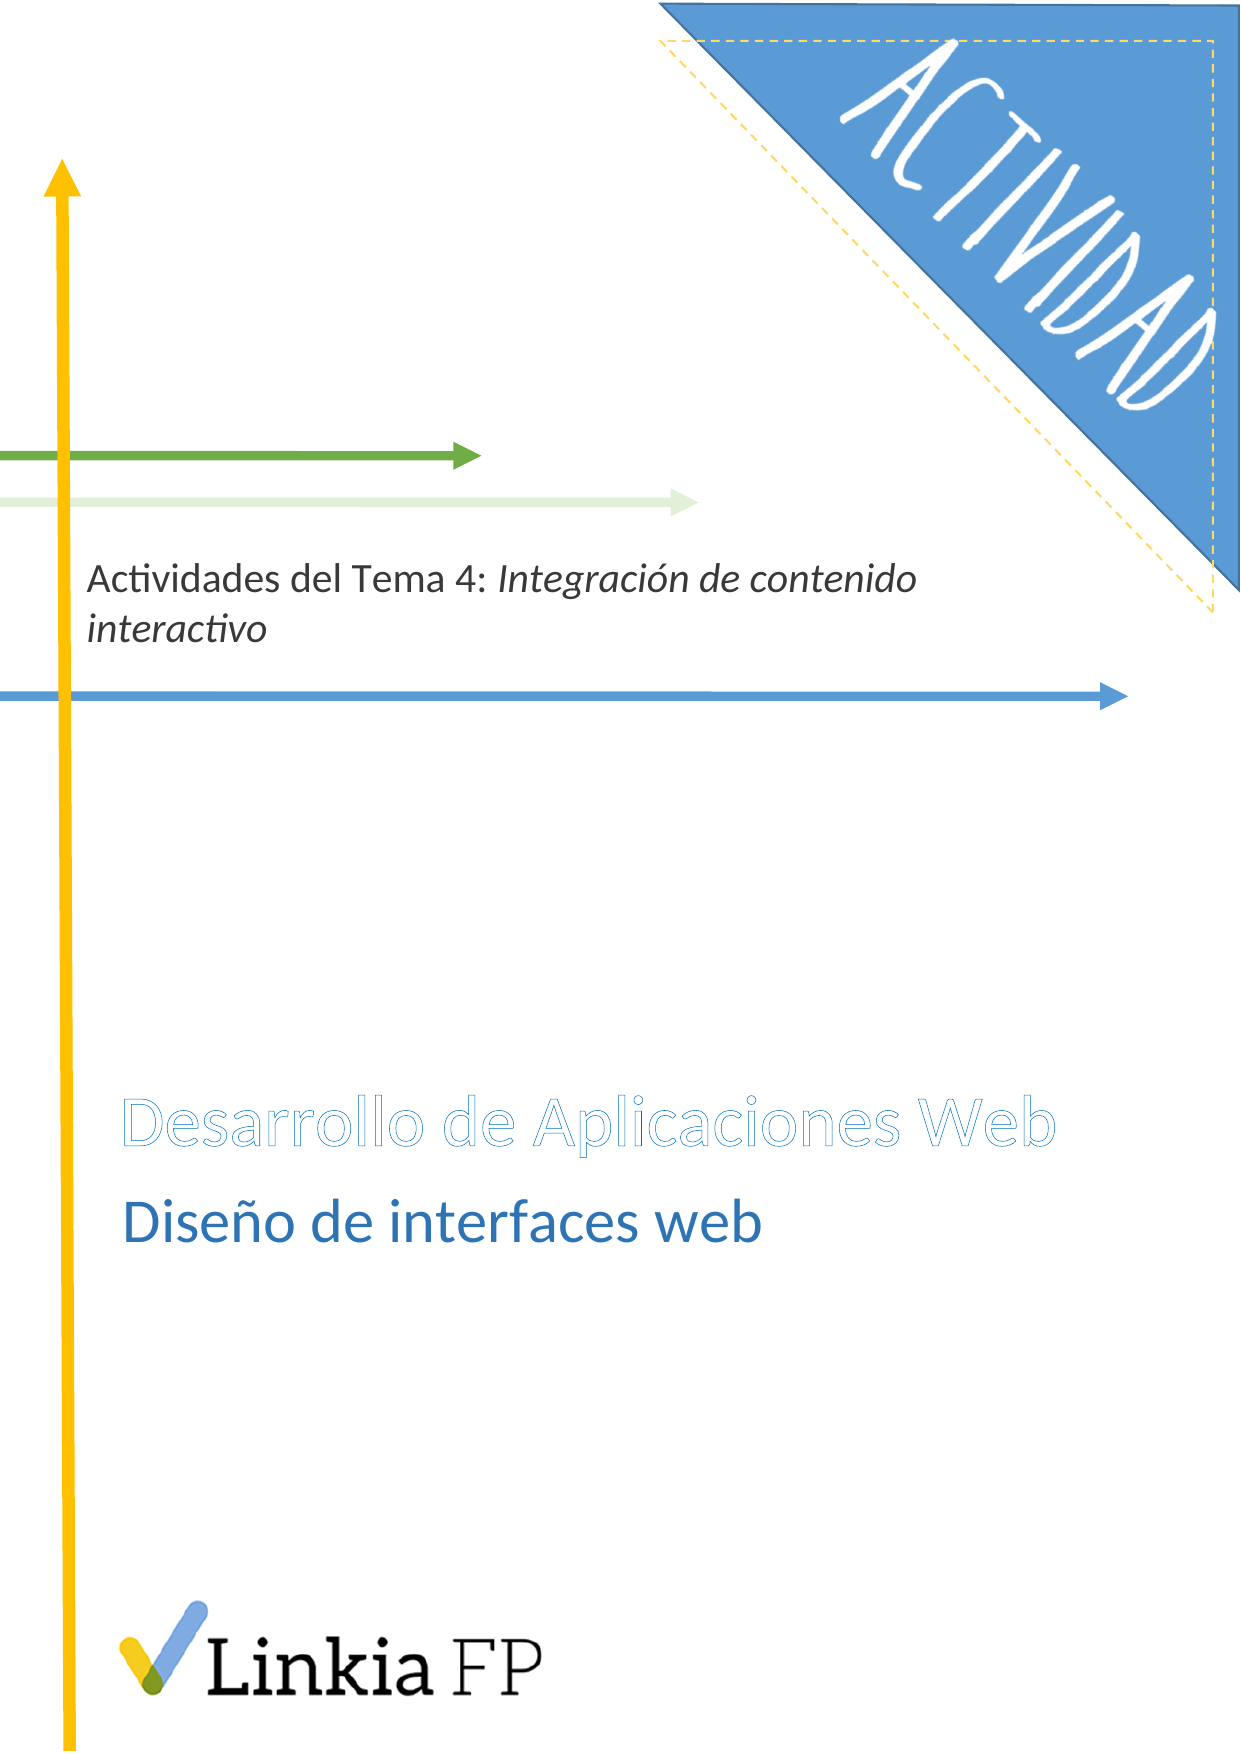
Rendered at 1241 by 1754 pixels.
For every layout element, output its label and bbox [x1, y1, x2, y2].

picture [104, 1587, 564, 1712]
picture [823, 11, 1241, 439]
